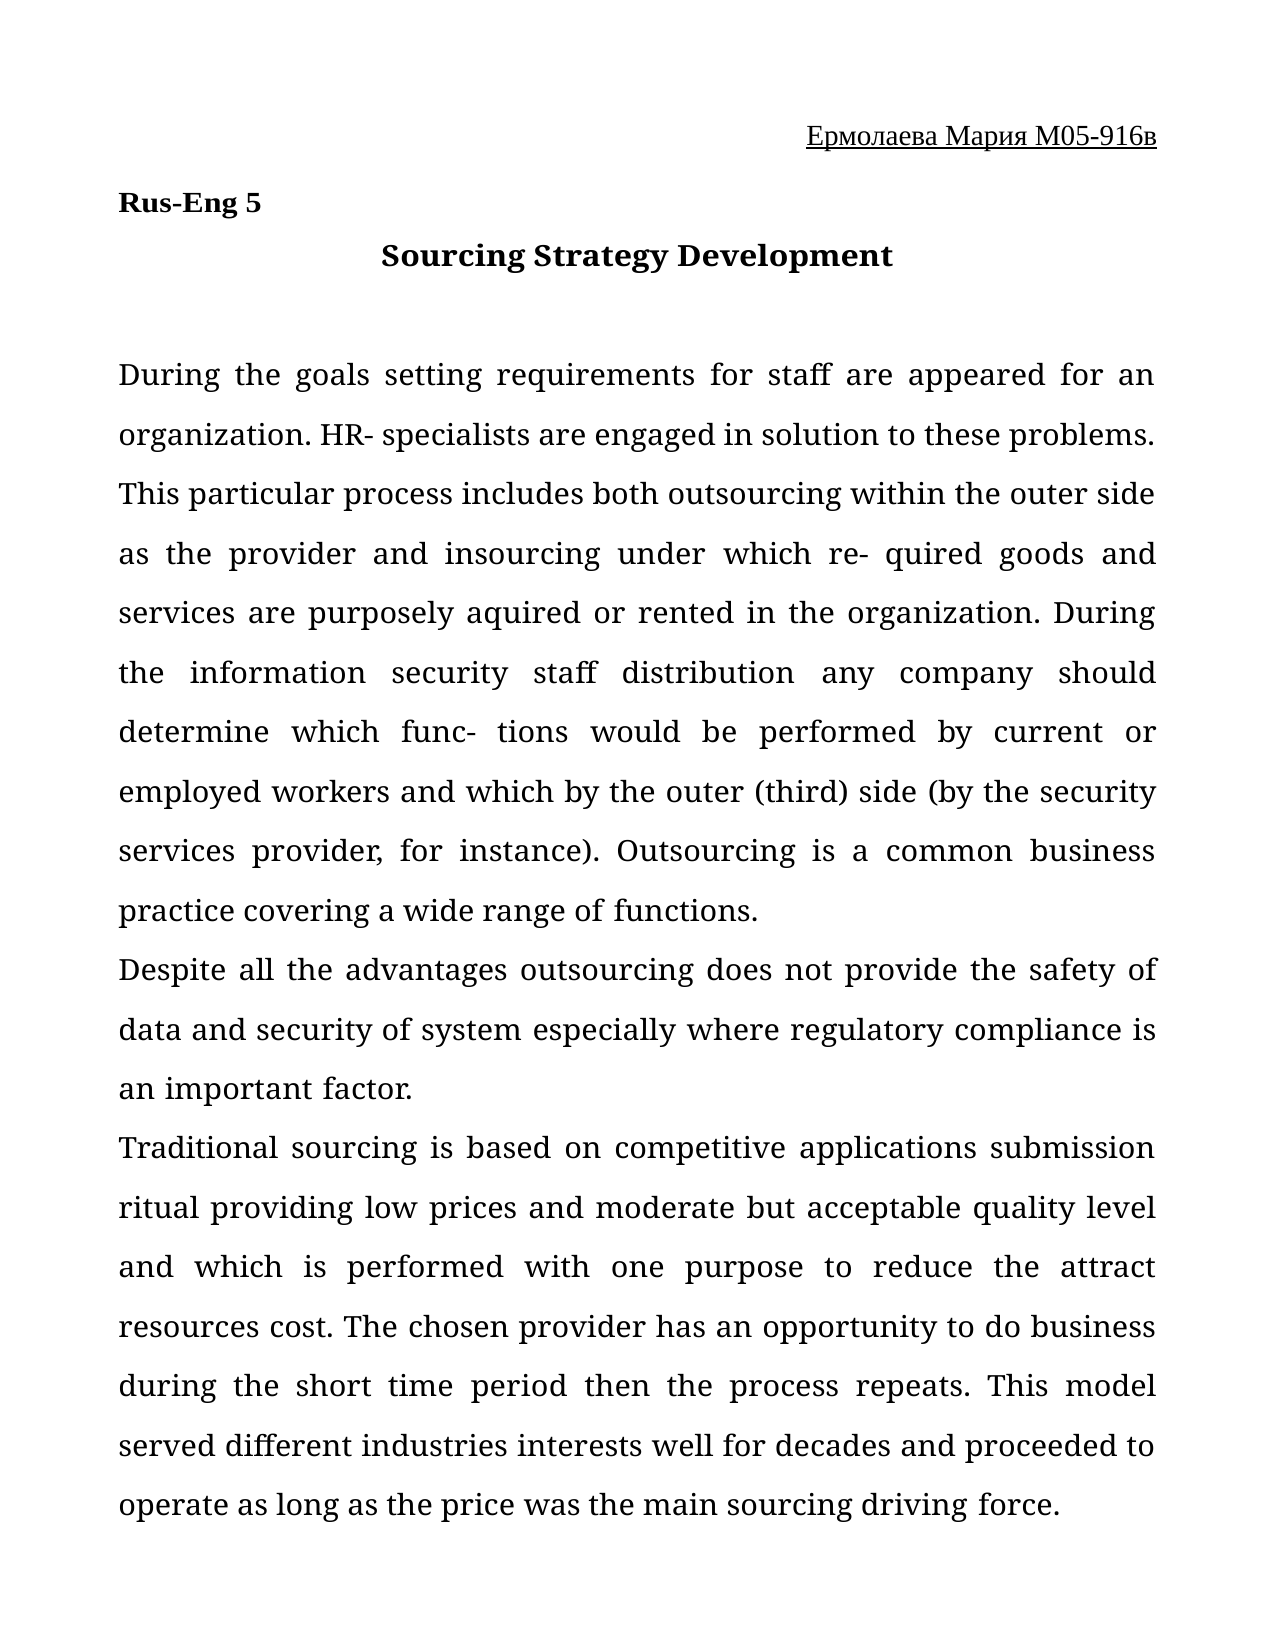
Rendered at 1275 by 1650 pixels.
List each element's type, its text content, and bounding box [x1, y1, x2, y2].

text Ермолаева Мария М05-916в [118, 118, 1157, 152]
text Traditional sourcing is based on competitive applications submission ritual providing low prices and moderate but acceptable quality level and which is performed with one purpose to reduce the attract resources cost. The chosen provider has an opportunity to do business during the short time period then the process repeats. This model served different industries interests well for decades and proceeded to operate as long as the price was the main sourcing driving force. [118, 1128, 1157, 1524]
text Despite all the advantages outsourcing does not provide the safety of data and security of system especially where regulatory compliance is an important factor. [118, 949, 1157, 1108]
text Rus-Eng 5 [118, 185, 1157, 219]
text Sourcing Strategy Development [118, 236, 1157, 275]
text During the goals setting requirements for staff are appeared for an organization. HR- specialists are engaged in solution to these problems. This particular process includes both outsourcing within the outer side as the provider and insourcing under which re- quired goods and services are purposely aquired or rented in the organization. During the information security staff distribution any company should determine which func- tions would be performed by current or employed workers and which by the outer (third) side (by the security services provider, for instance). Outsourcing is a common business practice covering a wide range of functions. [118, 354, 1157, 929]
